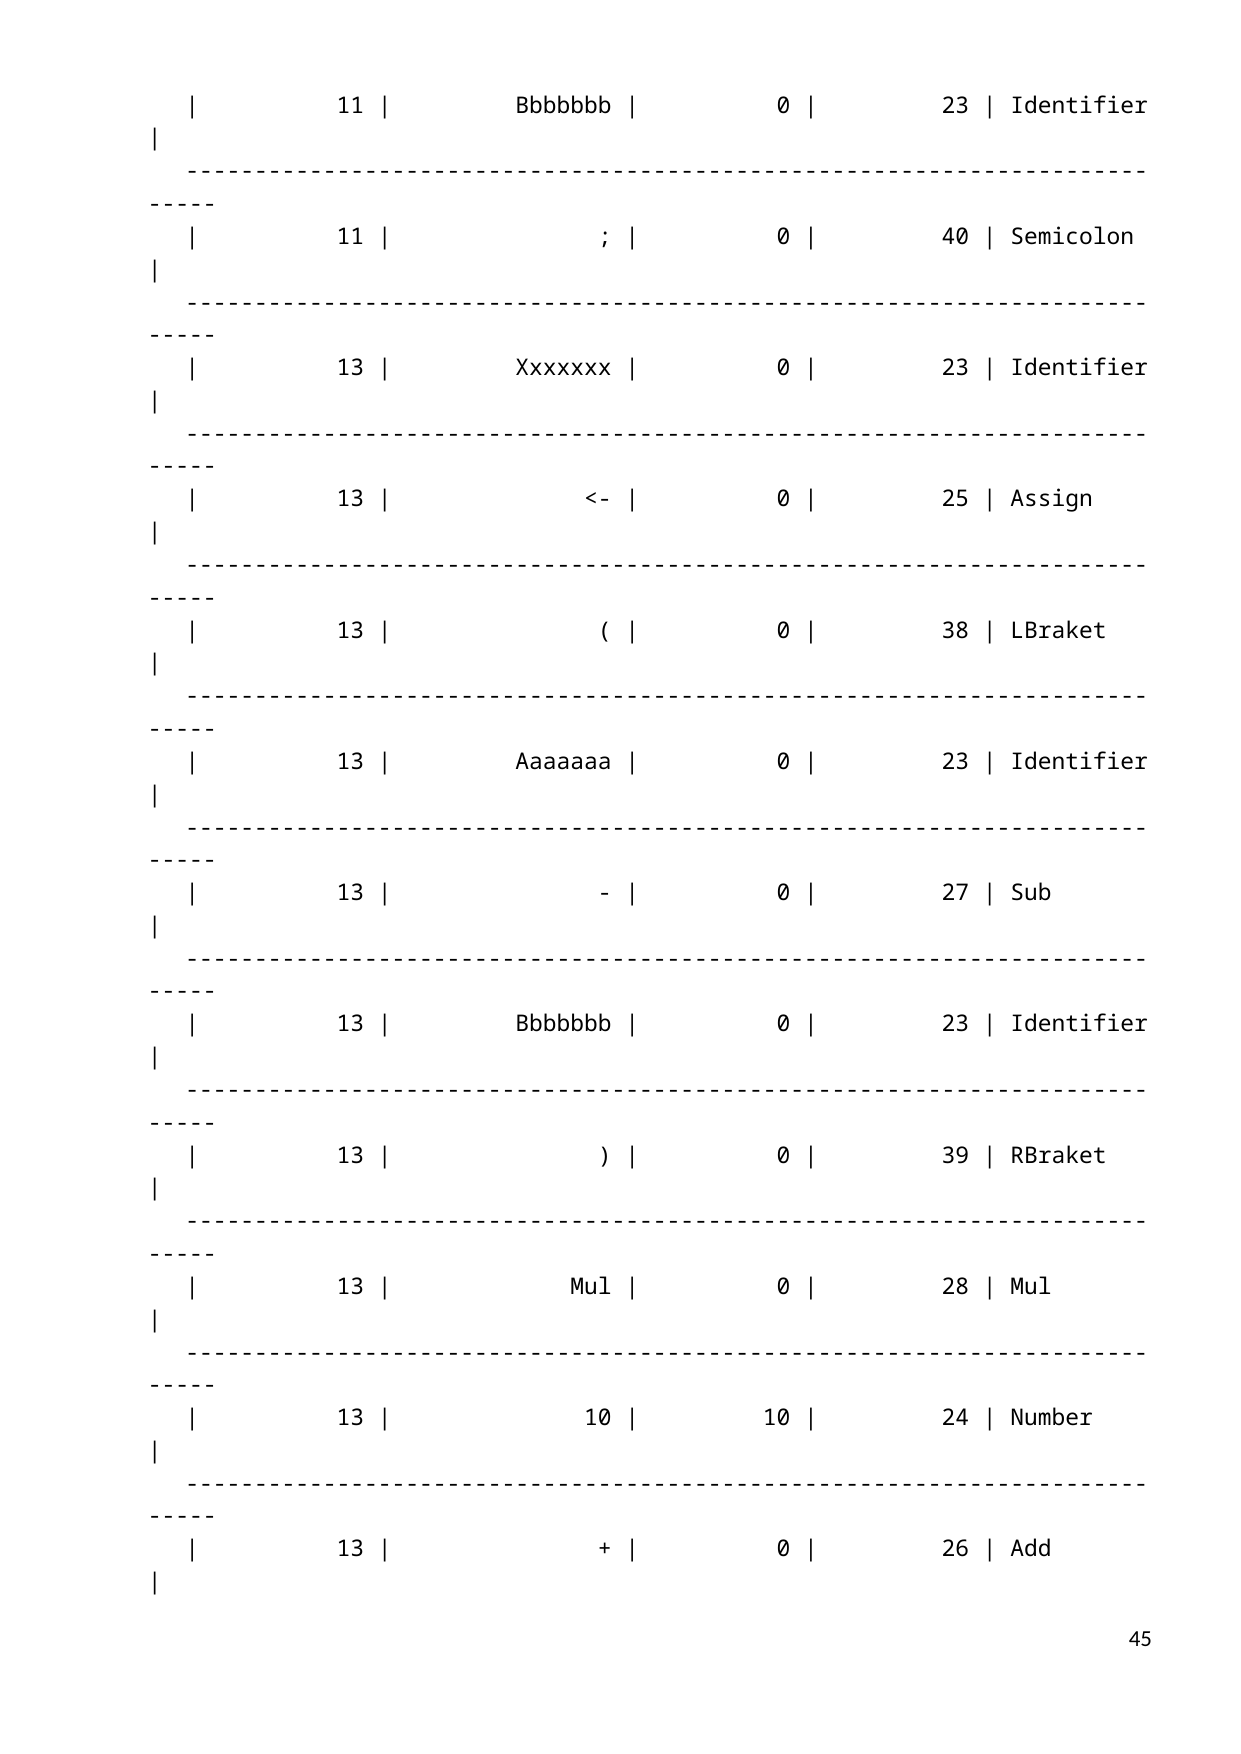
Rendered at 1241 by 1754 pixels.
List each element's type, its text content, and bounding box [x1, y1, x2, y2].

text --------------------------------------------------------------------------- [148, 1073, 1152, 1137]
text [148, 1467, 1152, 1531]
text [148, 1335, 1152, 1399]
text --------------------------------------------------------------------------- [148, 942, 1152, 1006]
text | 13 | Xxxxxxx | 0 | 23 | Identifier | [148, 351, 1152, 415]
text --------------------------------------------------------------------------- [148, 417, 1152, 481]
text | 13 | 10 | 10 | 24 | Number | [148, 1401, 1152, 1465]
text | 13 | Bbbbbbb | 0 | 23 | Identifier | [148, 1007, 1152, 1071]
text | 13 | + | 0 | 26 | Add | [148, 1532, 1152, 1596]
text --------------------------------------------------------------------------- [148, 548, 1152, 612]
text | 11 | ; | 0 | 40 | Semicolon | [148, 220, 1152, 284]
text --------------------------------------------------------------------------- [148, 810, 1152, 874]
text | 13 | ( | 0 | 38 | LBraket | [148, 613, 1152, 678]
text | 13 | ) | 0 | 39 | RBraket | [148, 1138, 1152, 1203]
text | 13 | Mul | 0 | 28 | Mul | [148, 1270, 1152, 1334]
text | 13 | Aaaaaaa | 0 | 23 | Identifier | [148, 745, 1152, 809]
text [148, 285, 1152, 349]
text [148, 154, 1152, 218]
text | 11 | Bbbbbbb | 0 | 23 | Identifier | [148, 88, 1152, 153]
text --------------------------------------------------------------------------- [148, 679, 1152, 743]
text --------------------------------------------------------------------------- [148, 1204, 1152, 1268]
text | 13 | <- | 0 | 25 | Assign | [148, 482, 1152, 546]
text | 13 | - | 0 | 27 | Sub | [148, 876, 1152, 940]
